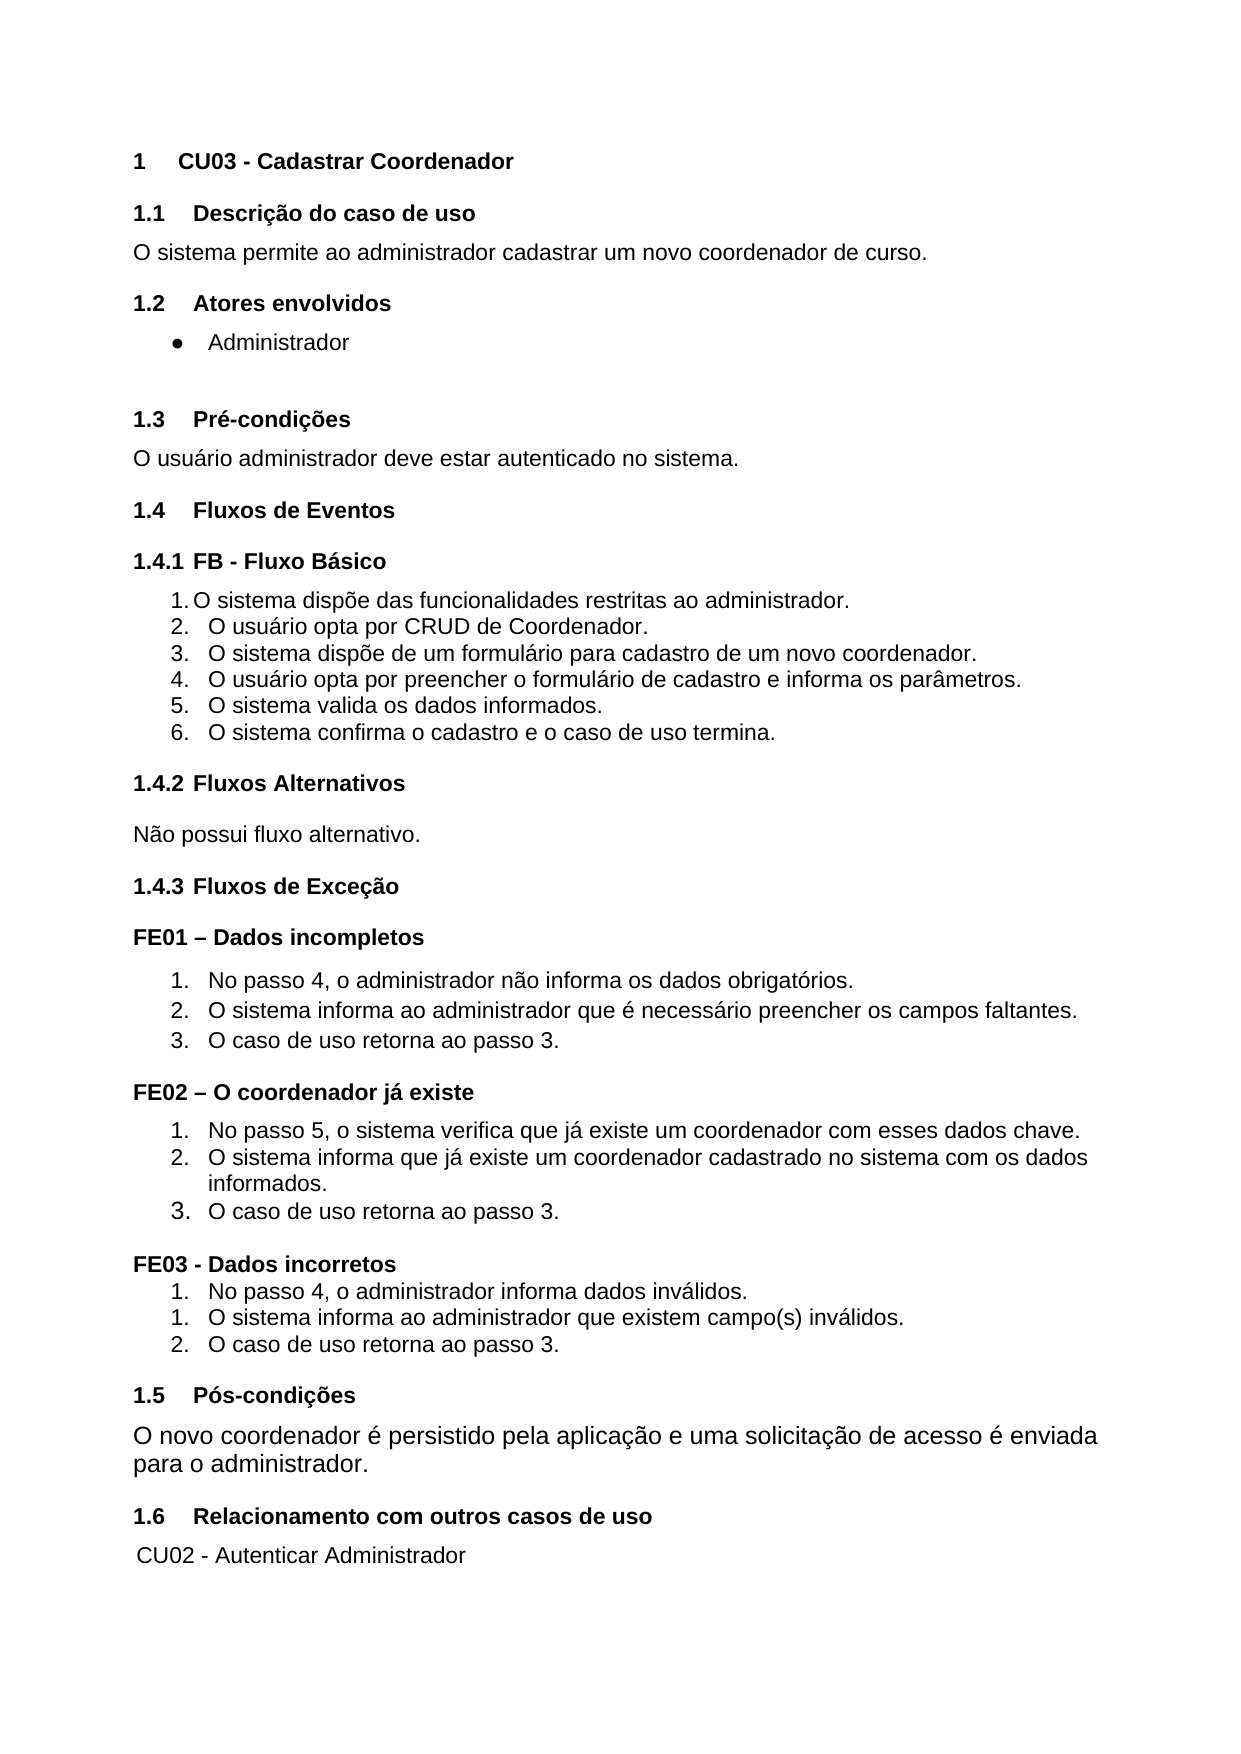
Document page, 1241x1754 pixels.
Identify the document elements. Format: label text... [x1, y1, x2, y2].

list O sistema dispõe das funcionalidades restritas ao administrador. [170, 587, 1152, 613]
list O sistema informa que já existe um coordenador cadastrado no sistema com os dados informados. [170, 1144, 1152, 1196]
text CU02 - Autenticar Administrador [134, 1542, 1152, 1568]
list Relacionamento com outros casos de uso [133, 1503, 1152, 1529]
list Pós-condições [133, 1382, 1152, 1408]
list No passo 4, o administrador não informa os dados obrigatórios. [170, 967, 1152, 993]
text FE02 – O coordenador já existe [133, 1078, 1152, 1105]
list Descrição do caso de uso [133, 199, 1152, 226]
list Atores envolvidos [133, 290, 1152, 316]
list O caso de uso retorna ao passo 3. [170, 1331, 1152, 1357]
list O usuário opta por CRUD de Coordenador. [170, 613, 1152, 639]
list No passo 5, o sistema verifica que já existe um coordenador com esses dados chave. [170, 1117, 1152, 1144]
text O novo coordenador é persistido pela aplicação e uma solicitação de acesso é enviada para o administrador. [133, 1421, 1152, 1478]
list O sistema confirma o cadastro e o caso de uso termina. [170, 718, 1152, 745]
list FB - Fluxo Básico [133, 548, 1152, 574]
list Fluxos Alternativos [133, 770, 1152, 796]
list O usuário opta por preencher o formulário de cadastro e informa os parâmetros. [170, 666, 1152, 692]
list Fluxos de Eventos [133, 497, 1152, 523]
list CU03 - Cadastrar Coordenador [133, 148, 1152, 174]
text Não possui fluxo alternativo. [133, 821, 1152, 848]
list O sistema valida os dados informados. [170, 692, 1152, 718]
list O sistema dispõe de um formulário para cadastro de um novo coordenador. [170, 639, 1152, 666]
list O caso de uso retorna ao passo 3. [170, 1196, 1152, 1225]
list O caso de uso retorna ao passo 3. [170, 1027, 1152, 1053]
list No passo 4, o administrador informa dados inválidos. [170, 1278, 1152, 1304]
list Administrador [170, 329, 1152, 355]
list O sistema informa ao administrador que é necessário preencher os campos faltantes. [170, 997, 1152, 1023]
list O sistema informa ao administrador que existem campo(s) inválidos. [170, 1304, 1152, 1331]
list Pré-condições [133, 406, 1152, 433]
list Fluxos de Exceção [133, 873, 1152, 899]
text FE01 – Dados incompletos [133, 924, 1152, 950]
text O sistema permite ao administrador cadastrar um novo coordenador de curso. [133, 238, 1152, 265]
text FE03 - Dados incorretos [133, 1251, 1152, 1278]
text O usuário administrador deve estar autenticado no sistema. [133, 445, 1152, 472]
